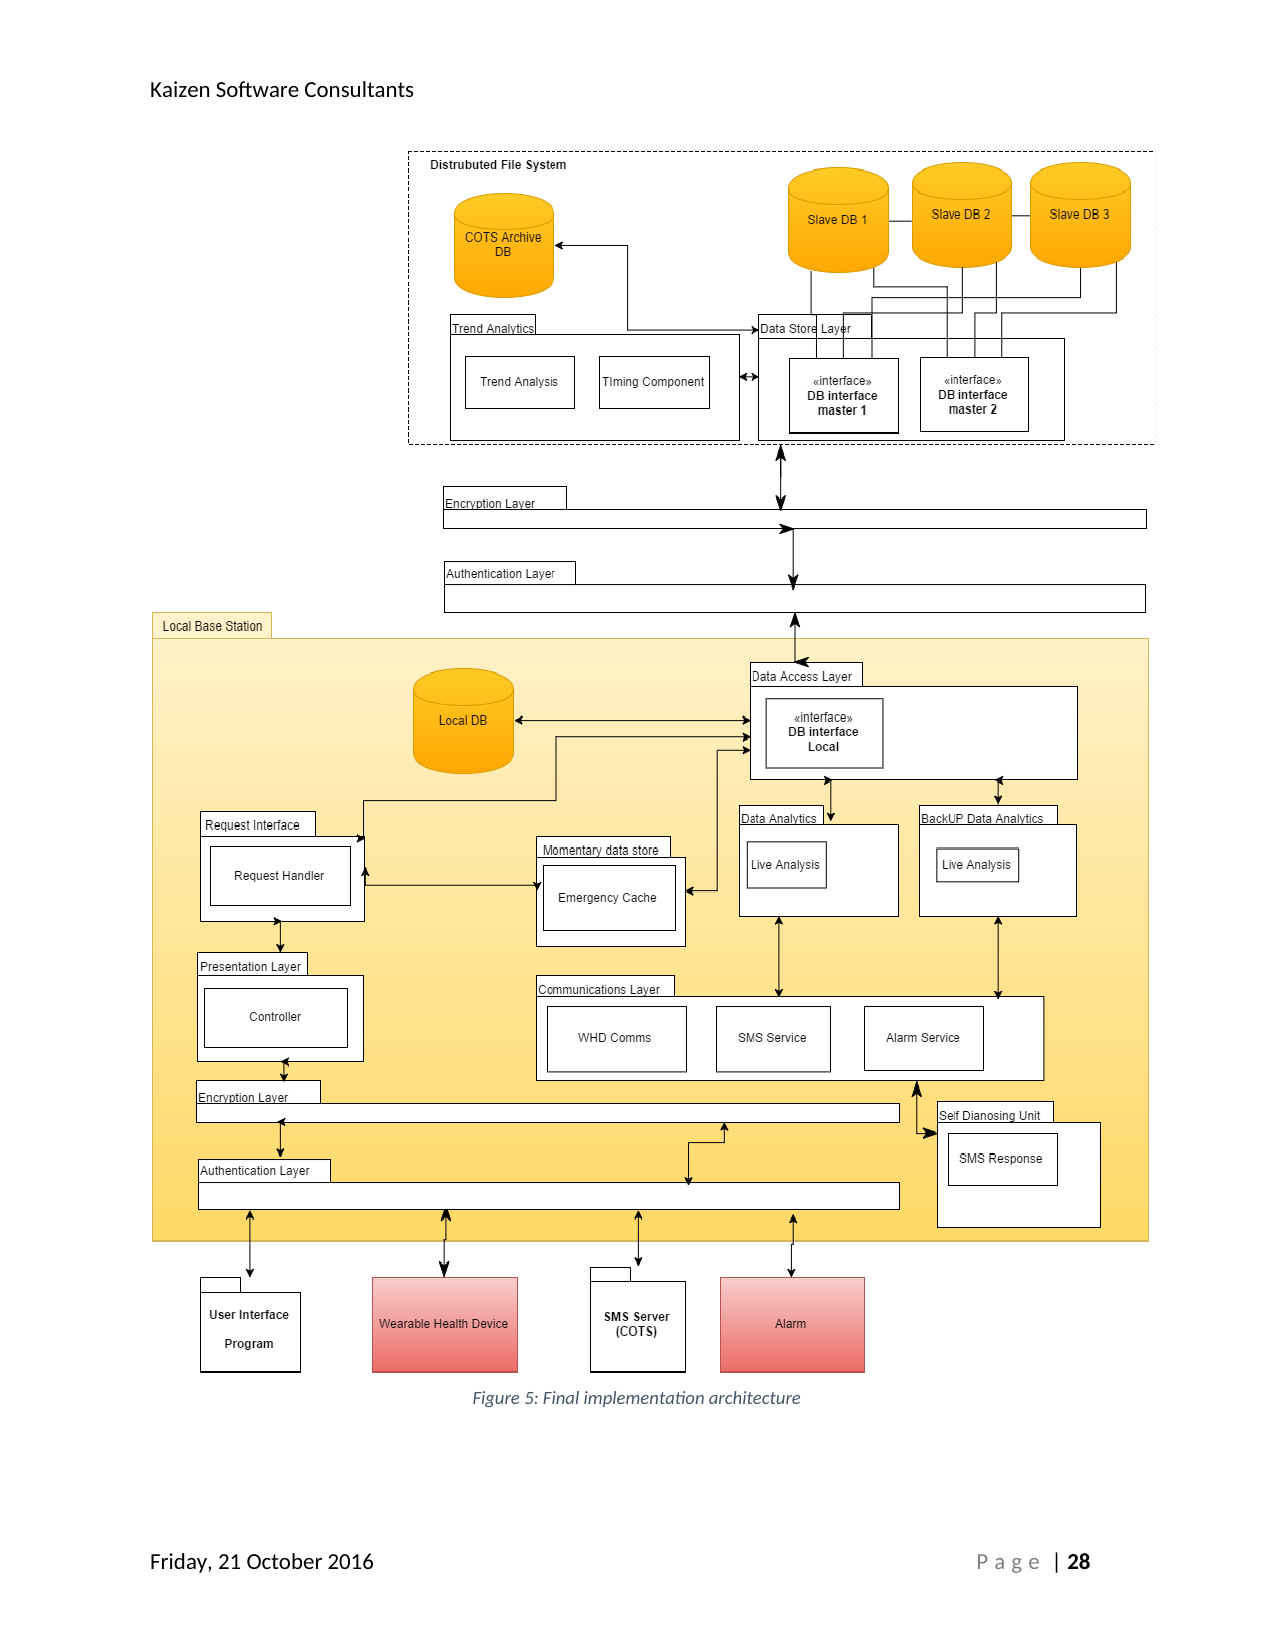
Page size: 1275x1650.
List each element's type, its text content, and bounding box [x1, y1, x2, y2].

text Figure 5: Final implementation architecture [150, 1387, 1125, 1409]
